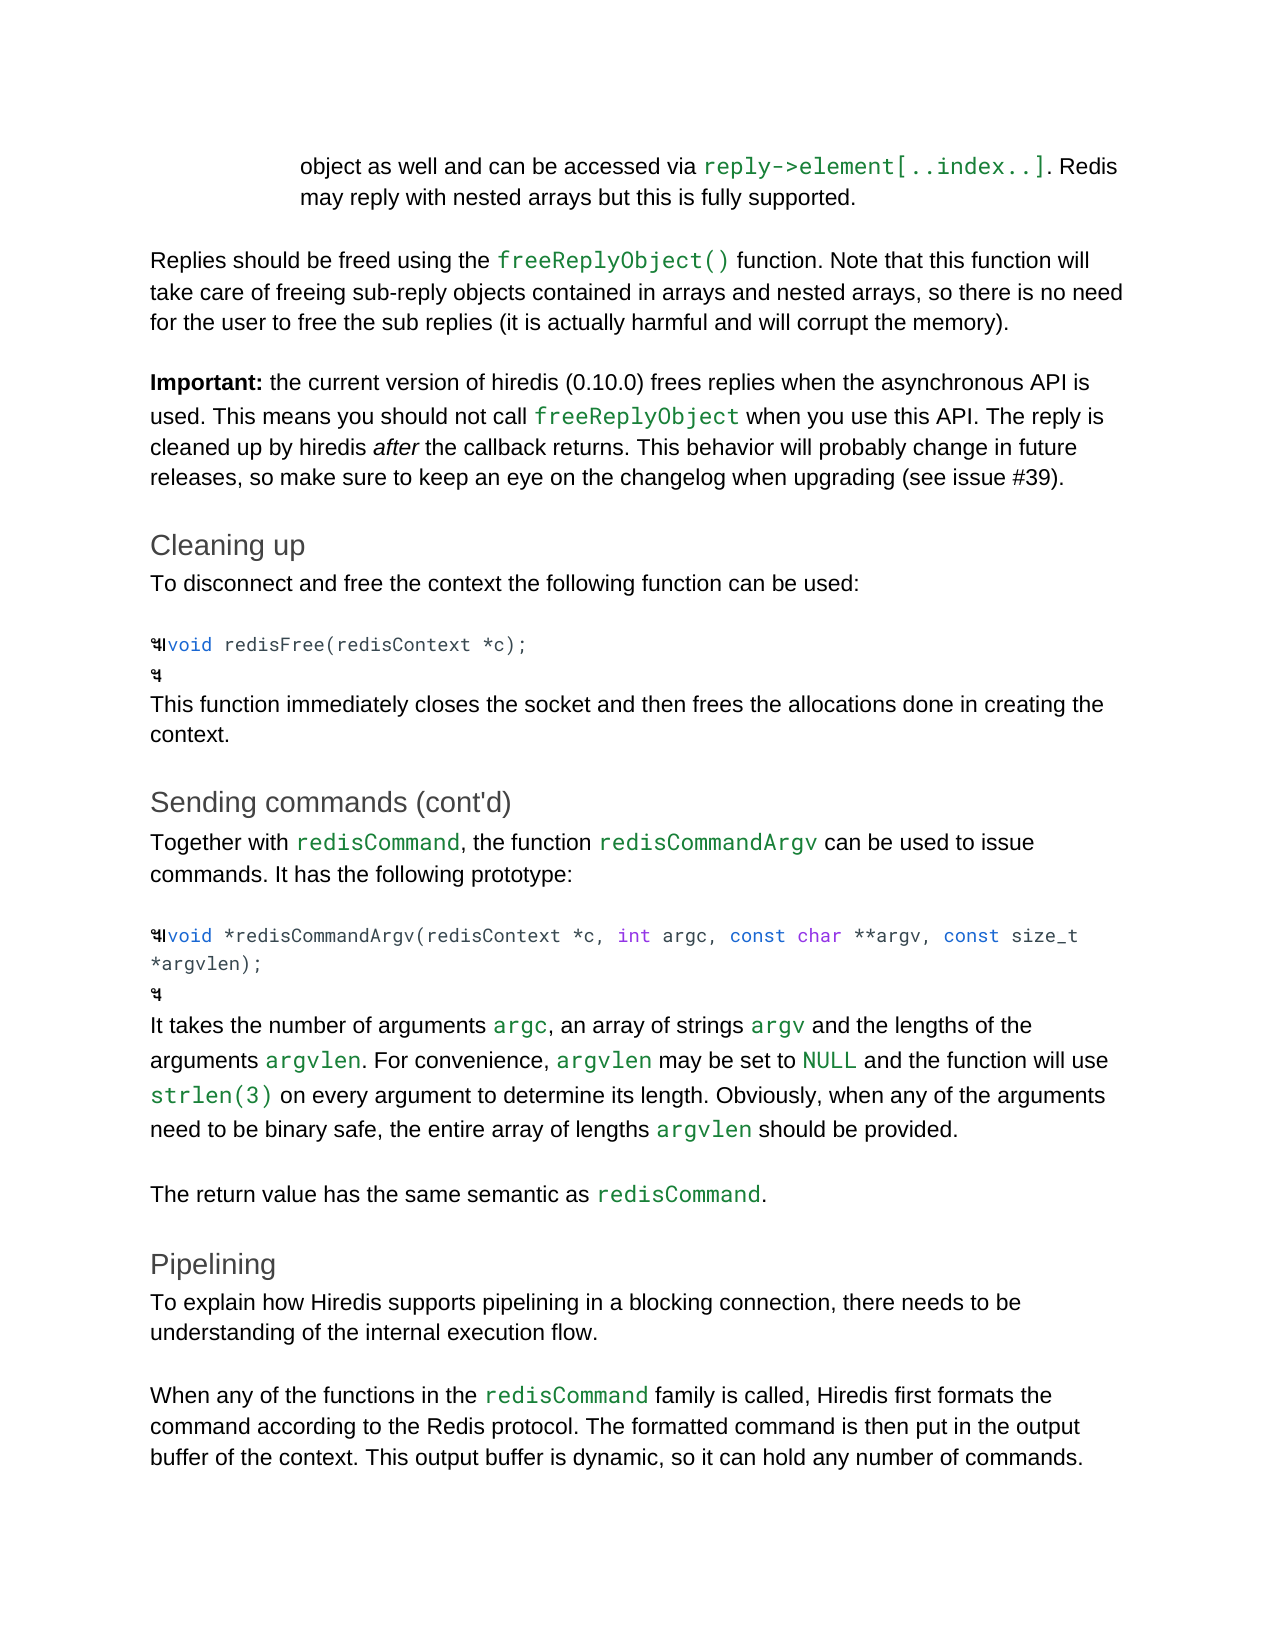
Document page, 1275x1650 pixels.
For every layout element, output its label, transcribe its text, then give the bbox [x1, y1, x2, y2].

text It takes the number of arguments argc, an array of strings argv and the lengths of the arguments argvlen. For convenience, argvlen may be set to NULL and the function will use strlen(3) on every argument to determine its length. Obviously, when any of the arguments need to be binary safe, the entire array of lengths argvlen should be provided. [150, 1010, 1125, 1144]
text This function immediately closes the socket and then frees the allocations done in creating the context. [150, 691, 1125, 747]
subtitle Sending commands (cont'd) [150, 784, 1125, 818]
text  [150, 979, 1125, 1006]
text void *redisCommandArgv(redisContext *c, int argc, const char **argv, const size_t *argvlen); [150, 921, 1125, 976]
text Together with redisCommand, the function redisCommandArgv can be used to issue commands. It has the following prototype: [150, 826, 1125, 887]
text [150, 1379, 1125, 1470]
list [262, 150, 1125, 210]
text  [150, 661, 1125, 687]
subtitle Cleaning up [150, 528, 1125, 561]
text To disconnect and free the context the following function can be used: [150, 570, 1125, 596]
text Important: the current version of hiredis (0.10.0) frees replies when the asynchronous API is used. This means you should not call freeReplyObject when you use this API. The reply is cleaned up by hiredis after the callback returns. This behavior will probably change in future releases, so make sure to keep an eye on the changelog when upgrading (see issue #39). [150, 369, 1125, 491]
text Replies should be freed using the freeReplyObject() function. Note that this function will take care of freeing sub-reply objects contained in arrays and nested arrays, so there is no need for the user to free the sub replies (it is actually harmful and will corrupt the memory). [150, 244, 1125, 335]
text To explain how Hiredis supports pipelining in a blocking connection, there needs to be understanding of the internal execution flow. [150, 1289, 1125, 1345]
subtitle Pipelining [150, 1247, 1125, 1280]
text The return value has the same semantic as redisCommand. [150, 1179, 1125, 1209]
text void redisFree(redisContext *c); [150, 630, 1125, 657]
